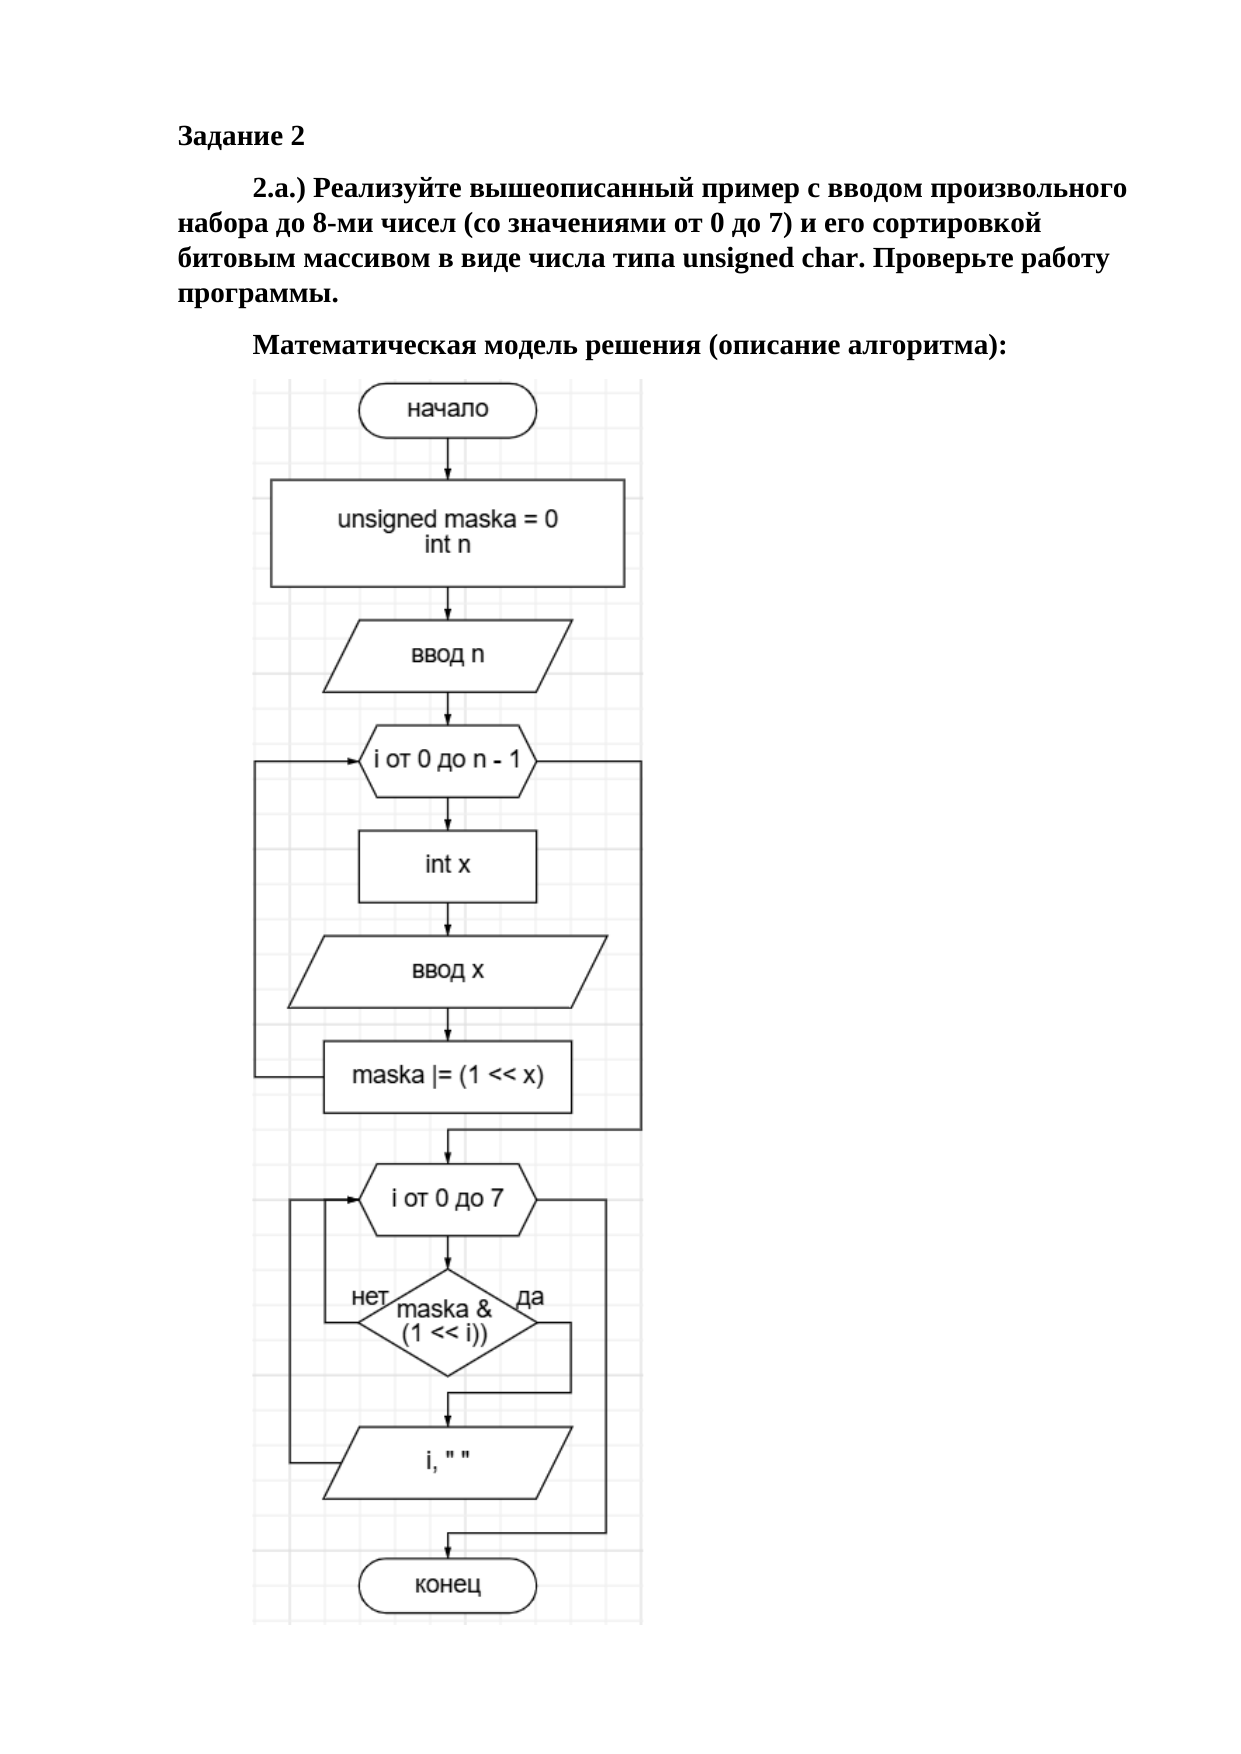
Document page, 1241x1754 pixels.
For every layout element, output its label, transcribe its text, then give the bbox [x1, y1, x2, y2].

text Задание 2 [177, 118, 1152, 152]
picture [252, 379, 644, 1625]
text Математическая модель решения (описание алгоритма): [177, 327, 1152, 361]
text 2.a.) Реализуйте вышеописанный пример с вводом произвольного набора до 8-ми чисел (со значениями от 0 до 7) и его сортировкой битовым массивом в виде числа типа unsigned char. Проверьте работу программы. [177, 170, 1152, 309]
